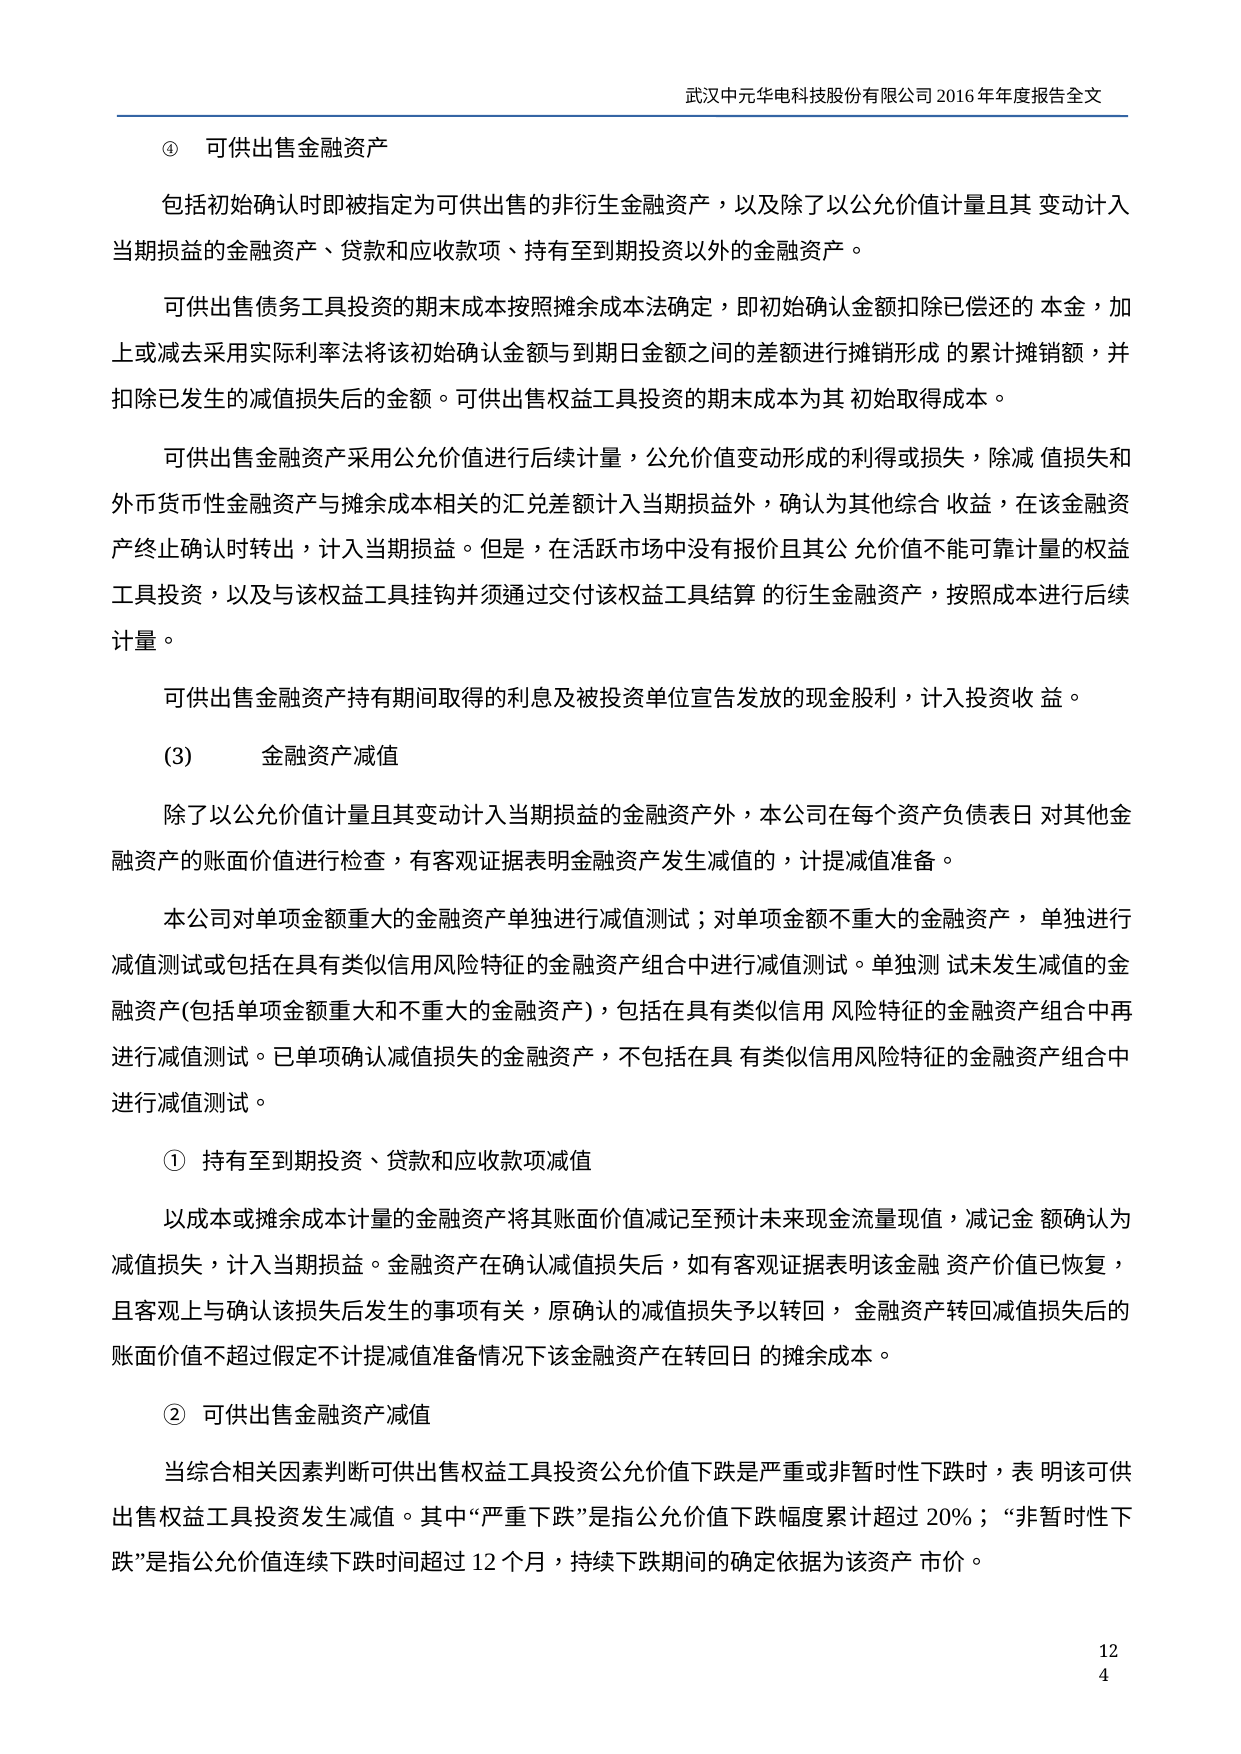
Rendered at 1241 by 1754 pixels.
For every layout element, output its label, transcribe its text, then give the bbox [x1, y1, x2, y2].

list 可供出售金融资产减值 [111, 1386, 1134, 1432]
text 可供出售债务工具投资的期末成本按照摊余成本法确定，即初始确认金额扣除已偿还的 本金，加上或减去采用实际利率法将该初始确认金额与到期日金额之间的差额进行摊销形成 的累计摊销额，并扣除已发生的减值损失后的金额。可供出售权益工具投资的期末成本为其 初始取得成本。 [111, 279, 1134, 417]
text 本公司对单项金额重大的金融资产单独进行减值测试；对单项金额不重大的金融资产， 单独进行减值测试或包括在具有类似信用风险特征的金融资产组合中进行减值测试。单独测 试未发生减值的金融资产(包括单项金额重大和不重大的金融资产)，包括在具有类似信用 风险特征的金融资产组合中再进行减值测试。已单项确认减值损失的金融资产，不包括在具 有类似信用风险特征的金融资产组合中进行减值测试。 [111, 891, 1134, 1120]
text 包括初始确认时即被指定为可供出售的非衍生金融资产，以及除了以公允价值计量且其 变动计入当期损益的金融资产、贷款和应收款项、持有至到期投资以外的金融资产。 [111, 176, 1134, 268]
text 当综合相关因素判断可供出售权益工具投资公允价值下跌是严重或非暂时性下跌时，表 明该可供出售权益工具投资发生减值。其中“严重下跌”是指公允价值下跌幅度累计超过20%； “非暂时性下跌”是指公允价值连续下跌时间超过12个月，持续下跌期间的确定依据为该资产 市价。 [111, 1445, 1134, 1579]
list 持有至到期投资、贷款和应收款项减值 [111, 1133, 1134, 1178]
text 除了以公允价值计量且其变动计入当期损益的金融资产外，本公司在每个资产负债表日 对其他金融资产的账面价值进行检查，有客观证据表明金融资产发生减值的，计提减值准备。 [111, 786, 1134, 878]
list 可供出售金融资产 [111, 120, 1134, 166]
text 以成本或摊余成本计量的金融资产将其账面价值减记至预计未来现金流量现值，减记金 额确认为减值损失，计入当期损益。金融资产在确认减值损失后，如有客观证据表明该金融 资产价值已恢复，且客观上与确认该损失后发生的事项有关，原确认的减值损失予以转回， 金融资产转回减值损失后的账面价值不超过假定不计提减值准备情况下该金融资产在转回日 的摊余成本。 [111, 1191, 1134, 1374]
text 可供出售金融资产采用公允价值进行后续计量，公允价值变动形成的利得或损失，除减 值损失和外币货币性金融资产与摊余成本相关的汇兑差额计入当期损益外，确认为其他综合 收益，在该金融资产终止确认时转出，计入当期损益。但是，在活跃市场中没有报价且其公 允价值不能可靠计量的权益工具投资，以及与该权益工具挂钩并须通过交付该权益工具结算 的衍生金融资产，按照成本进行后续计量。 [111, 429, 1134, 659]
list 金融资产减值 [111, 728, 1134, 774]
text 可供出售金融资产持有期间取得的利息及被投资单位宣告发放的现金股利，计入投资收 益。 [111, 671, 1134, 716]
